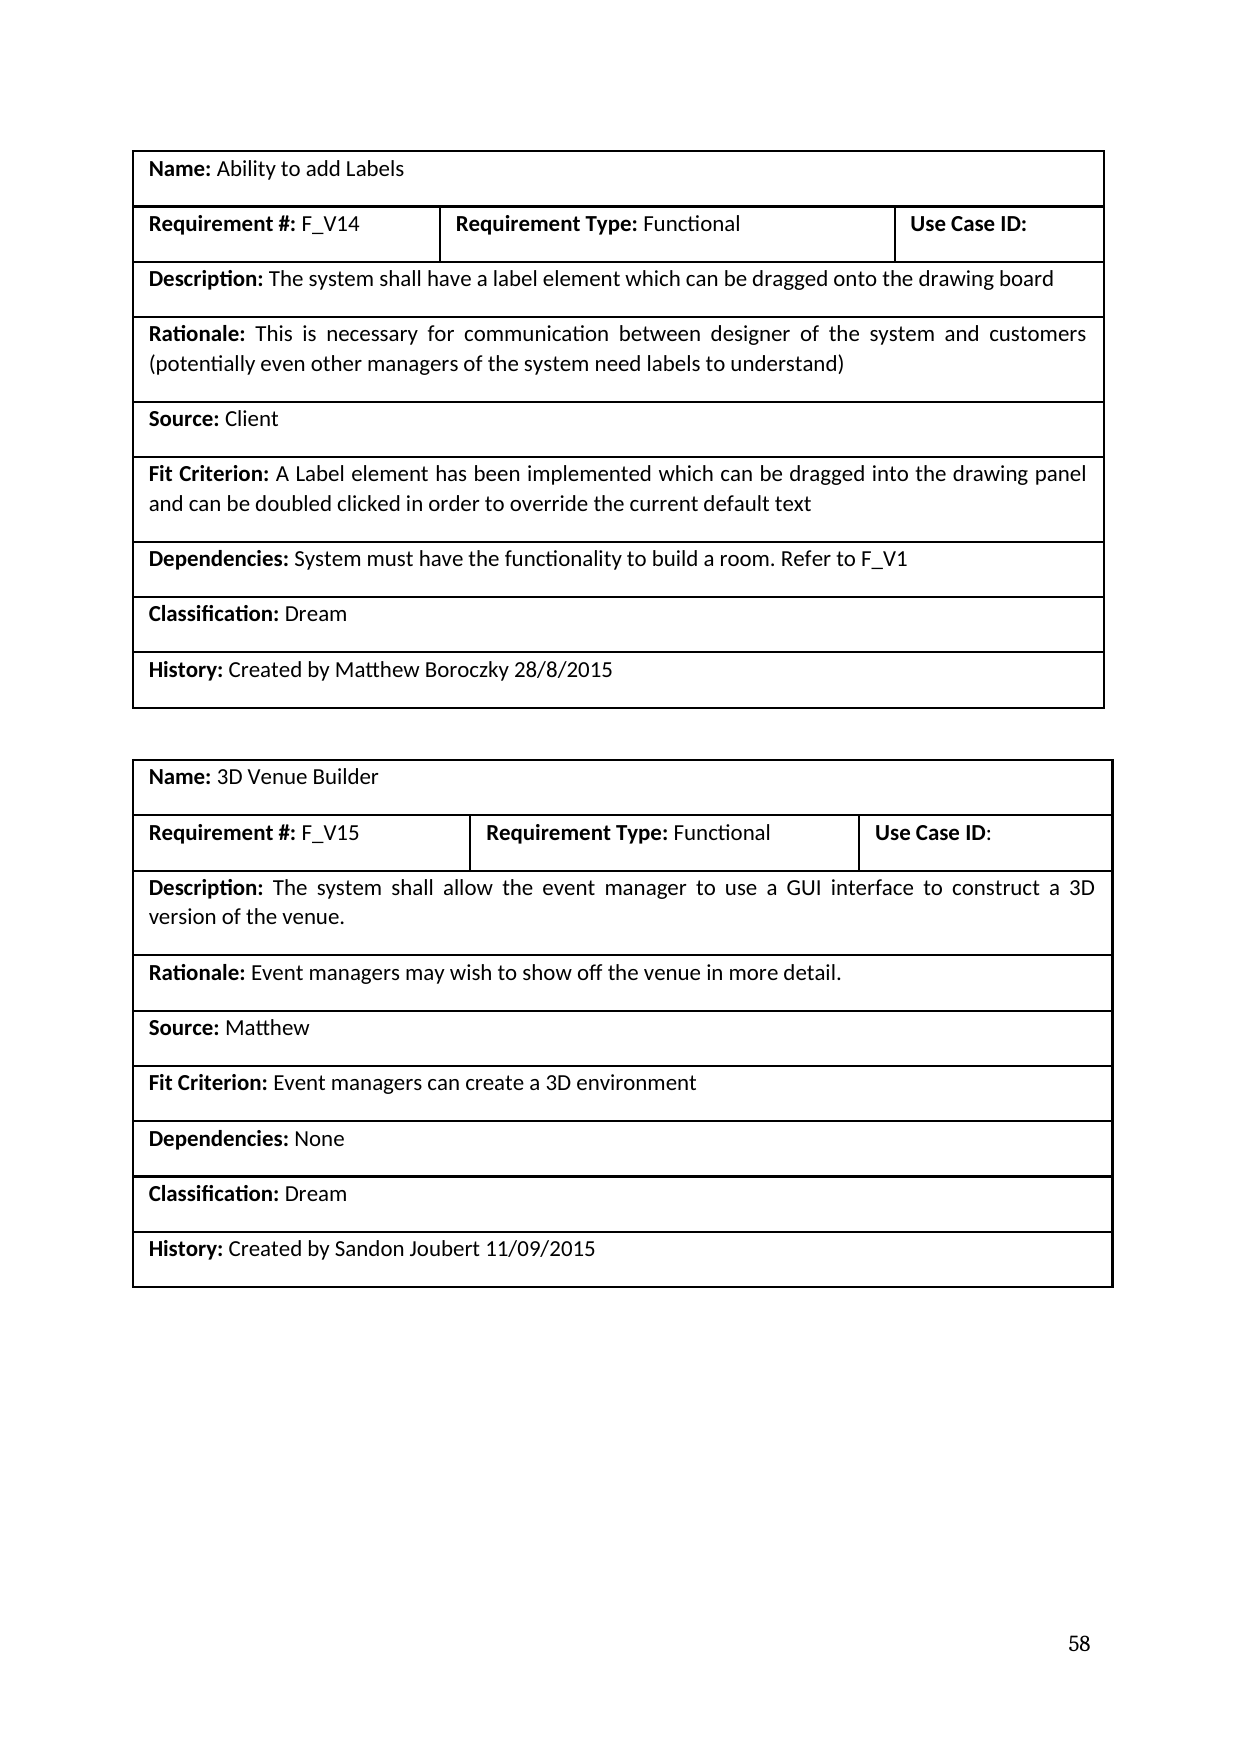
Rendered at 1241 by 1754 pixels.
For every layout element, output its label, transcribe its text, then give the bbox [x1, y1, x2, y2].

table_cell Fit Criterion: Event managers can create a 3D environment [134, 1067, 1111, 1120]
table_cell Requirement #: F_V14 [134, 208, 439, 261]
table_cell Dependencies: System must have the functionality to build a room. Refer to F_V1 [134, 543, 1103, 596]
table_cell Requirement Type: Functional [471, 816, 858, 869]
table_cell Requirement #: F_V15 [134, 816, 469, 869]
table_cell Requirement Type: Functional [441, 208, 894, 261]
table_cell Use Case ID: [860, 816, 1111, 869]
table_cell Description: The system shall have a label element which can be dragged onto the drawing board [134, 263, 1103, 316]
table_cell Classification: Dream [134, 598, 1103, 651]
table_cell Fit Criterion: A Label element has been implemented which can be dragged into the drawing panel and can be doubled clicked in order to override the current default text [134, 458, 1103, 541]
table_header Name: Ability to add Labels [134, 152, 1103, 205]
table_cell Rationale: This is necessary for communication between designer of the system and customers (potentially even other managers of the system need labels to understand) [134, 318, 1103, 401]
table_header Name: 3D Venue Builder [134, 761, 1111, 814]
table_cell History: Created by Sandon Joubert 11/09/2015 [134, 1233, 1111, 1286]
table_cell Description: The system shall allow the event manager to use a GUI interface to construct a 3D version of the venue. [134, 872, 1111, 954]
table_cell Rationale: Event managers may wish to show off the venue in more detail. [134, 956, 1111, 1009]
table_cell Dependencies: None [134, 1122, 1111, 1175]
table_cell Use Case ID: [896, 208, 1103, 261]
table_cell Classification: Dream [134, 1178, 1111, 1231]
table_cell Source: Client [134, 403, 1103, 456]
table_cell Source: Matthew [134, 1012, 1111, 1065]
table_cell History: Created by Matthew Boroczky 28/8/2015 [134, 653, 1103, 707]
